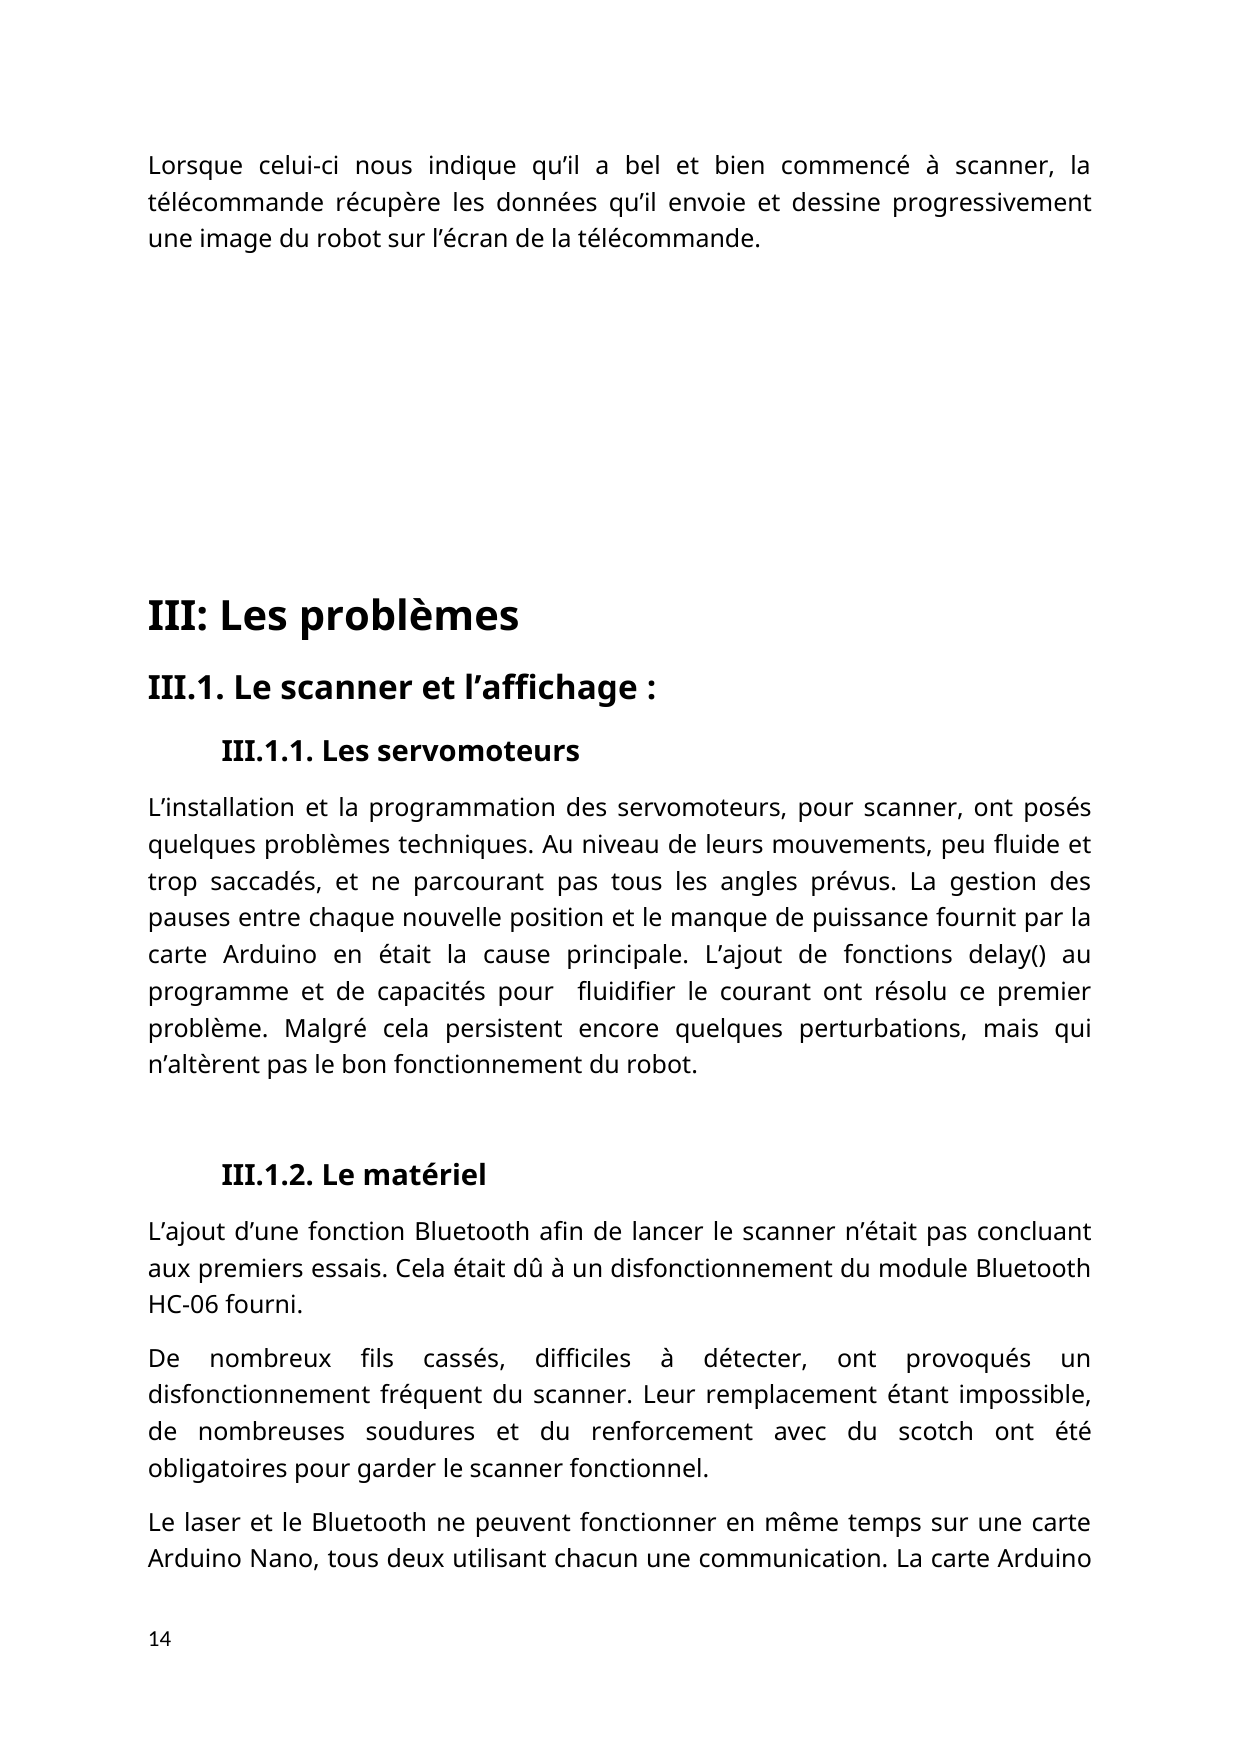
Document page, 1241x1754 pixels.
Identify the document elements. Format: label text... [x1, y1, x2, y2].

text III.1.1. Les servomoteurs [148, 730, 1093, 769]
text L’ajout d’une fonction Bluetooth afin de lancer le scanner n’était pas concluant aux premiers essais. Cela était dû à un disfonctionnement du module Bluetooth HC-06 fourni. [148, 1213, 1093, 1321]
text L’installation et la programmation des servomoteurs, pour scanner, ont posés quelques problèmes techniques. Au niveau de leurs mouvements, peu fluide et trop saccadés, et ne parcourant pas tous les angles prévus. La gestion des pauses entre chaque nouvelle position et le manque de puissance fournit par la carte Arduino en était la cause principale. L’ajout de fonctions delay() au programme et de capacités pour fluidifier le courant ont résolu ce premier problème. Malgré cela persistent encore quelques perturbations, mais qui n’altèrent pas le bon fonctionnement du robot. [148, 790, 1093, 1081]
text III.1. Le scanner et l’affichage : [148, 664, 1093, 709]
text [148, 148, 1093, 255]
text III.1.2. Le matériel [148, 1154, 1093, 1194]
text De nombreux fils cassés, difficiles à détecter, ont provoqués un disfonctionnement fréquent du scanner. Leur remplacement étant impossible, de nombreuses soudures et du renforcement avec du scotch ont été obligatoires pour garder le scanner fonctionnel. [148, 1340, 1093, 1485]
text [148, 1504, 1093, 1575]
text III: Les problèmes [148, 586, 1093, 643]
